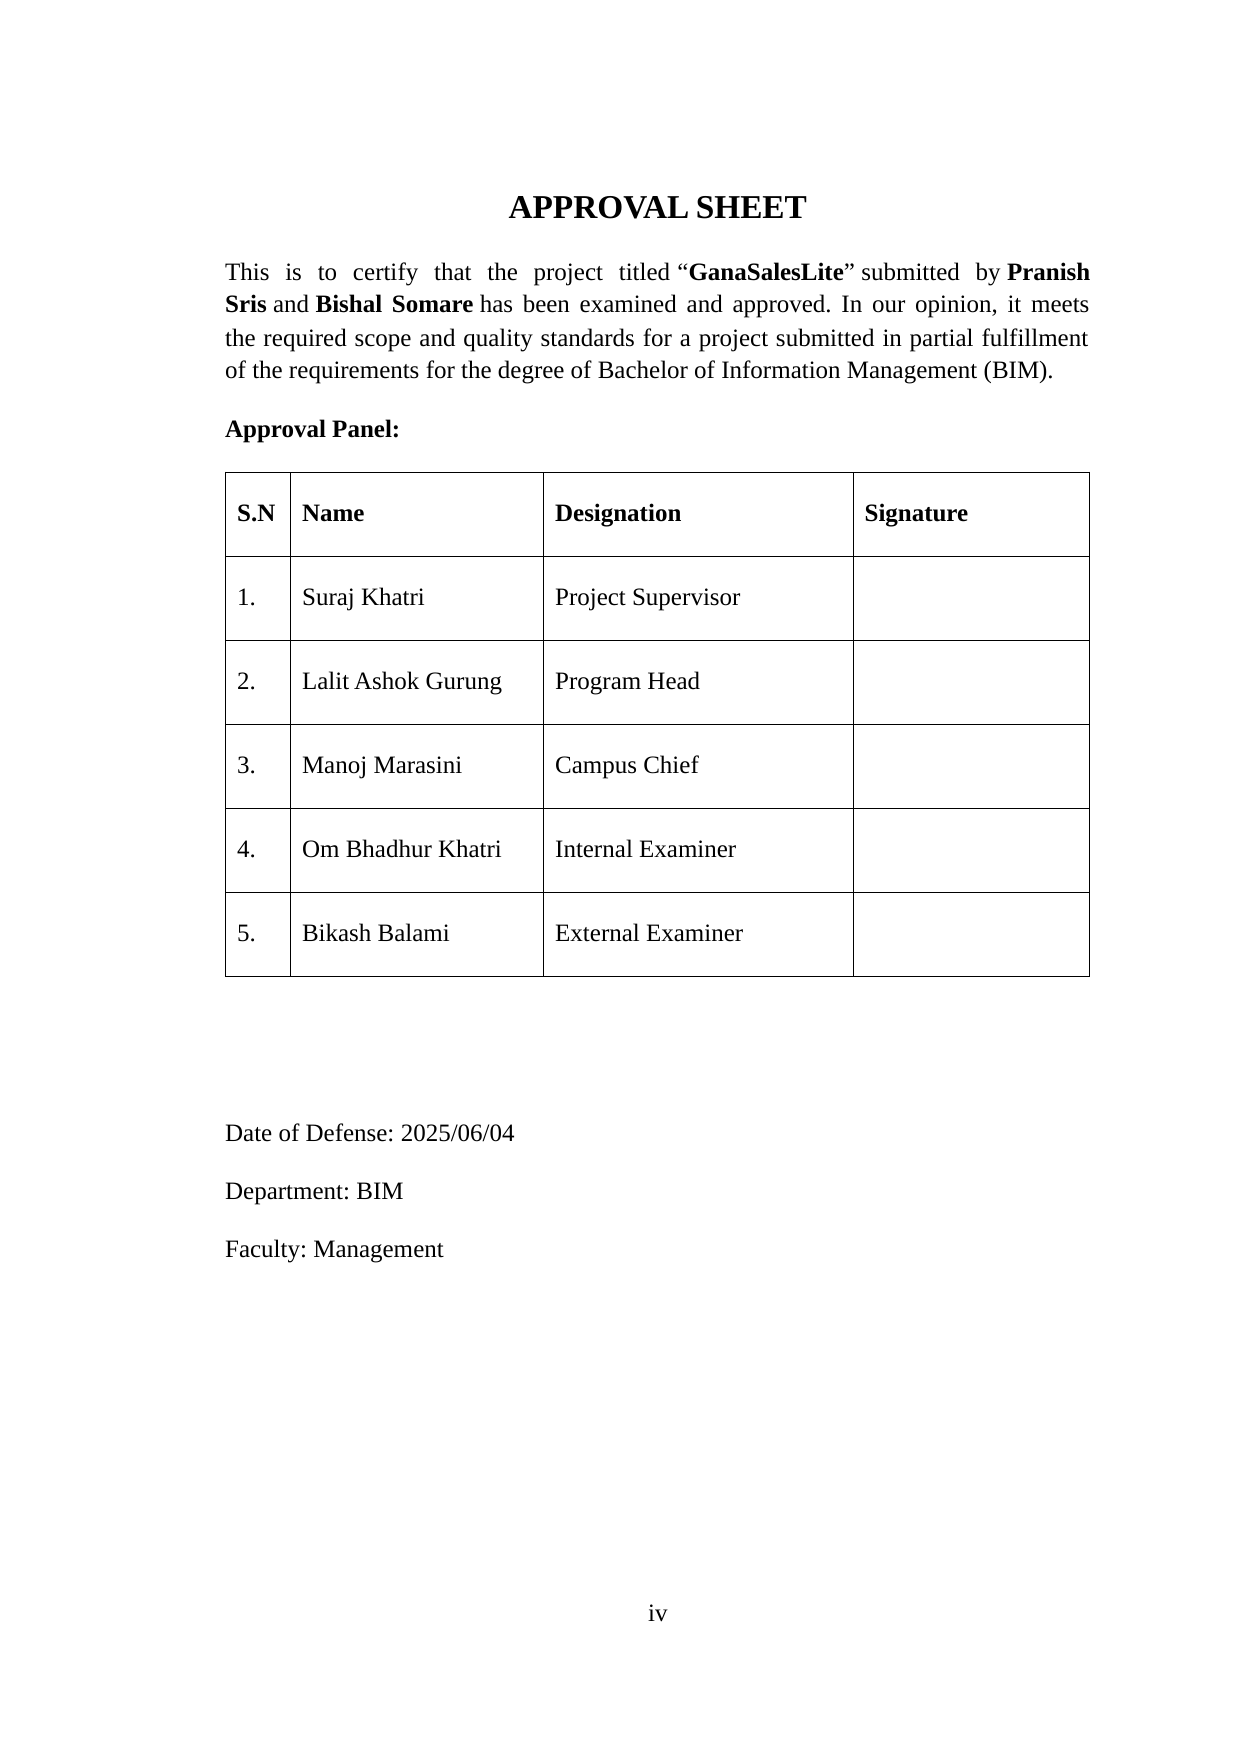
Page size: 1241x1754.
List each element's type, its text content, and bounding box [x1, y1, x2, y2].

text Approval Panel: [225, 414, 1090, 442]
table_cell Manoj Marasini [291, 725, 543, 808]
table_cell External Examiner [544, 893, 853, 976]
table_cell [854, 725, 1089, 808]
text Date of Defense: 2025/06/04 [225, 1118, 1090, 1147]
subtitle APPROVAL SHEET [225, 187, 1090, 226]
table_cell [854, 557, 1089, 640]
table_header Name [291, 473, 543, 556]
table_cell 1. [226, 557, 290, 640]
table_cell 3. [226, 725, 290, 808]
table_cell [854, 641, 1089, 724]
table_header S.N [226, 473, 290, 556]
table_cell Project Supervisor [544, 557, 853, 640]
table_cell 2. [226, 641, 290, 724]
table_cell Campus Chief [544, 725, 853, 808]
table_cell Lalit Ashok Gurung [291, 641, 543, 724]
text Department: BIM [225, 1176, 1090, 1205]
table_cell Program Head [544, 641, 853, 724]
table_cell Bikash Balami [291, 893, 543, 976]
table_cell Suraj Khatri [291, 557, 543, 640]
table_cell 4. [226, 809, 290, 892]
table_cell Om Bhadhur Khatri [291, 809, 543, 892]
table_cell [854, 893, 1089, 976]
text This is to certify that the project titled “GanaSalesLite” submitted by Pranish Sris and Bishal Somare has been examined and approved. In our opinion, it meets the required scope and quality standards for a project submitted in partial fulfillment of the requirements for the degree of Bachelor of Information Management (BIM). [225, 257, 1090, 384]
table_cell Internal Examiner [544, 809, 853, 892]
text Faculty: Management [225, 1234, 1090, 1263]
table_cell [854, 809, 1089, 892]
table_header Signature [854, 473, 1089, 556]
table_header Designation [544, 473, 853, 556]
table_cell 5. [226, 893, 290, 976]
